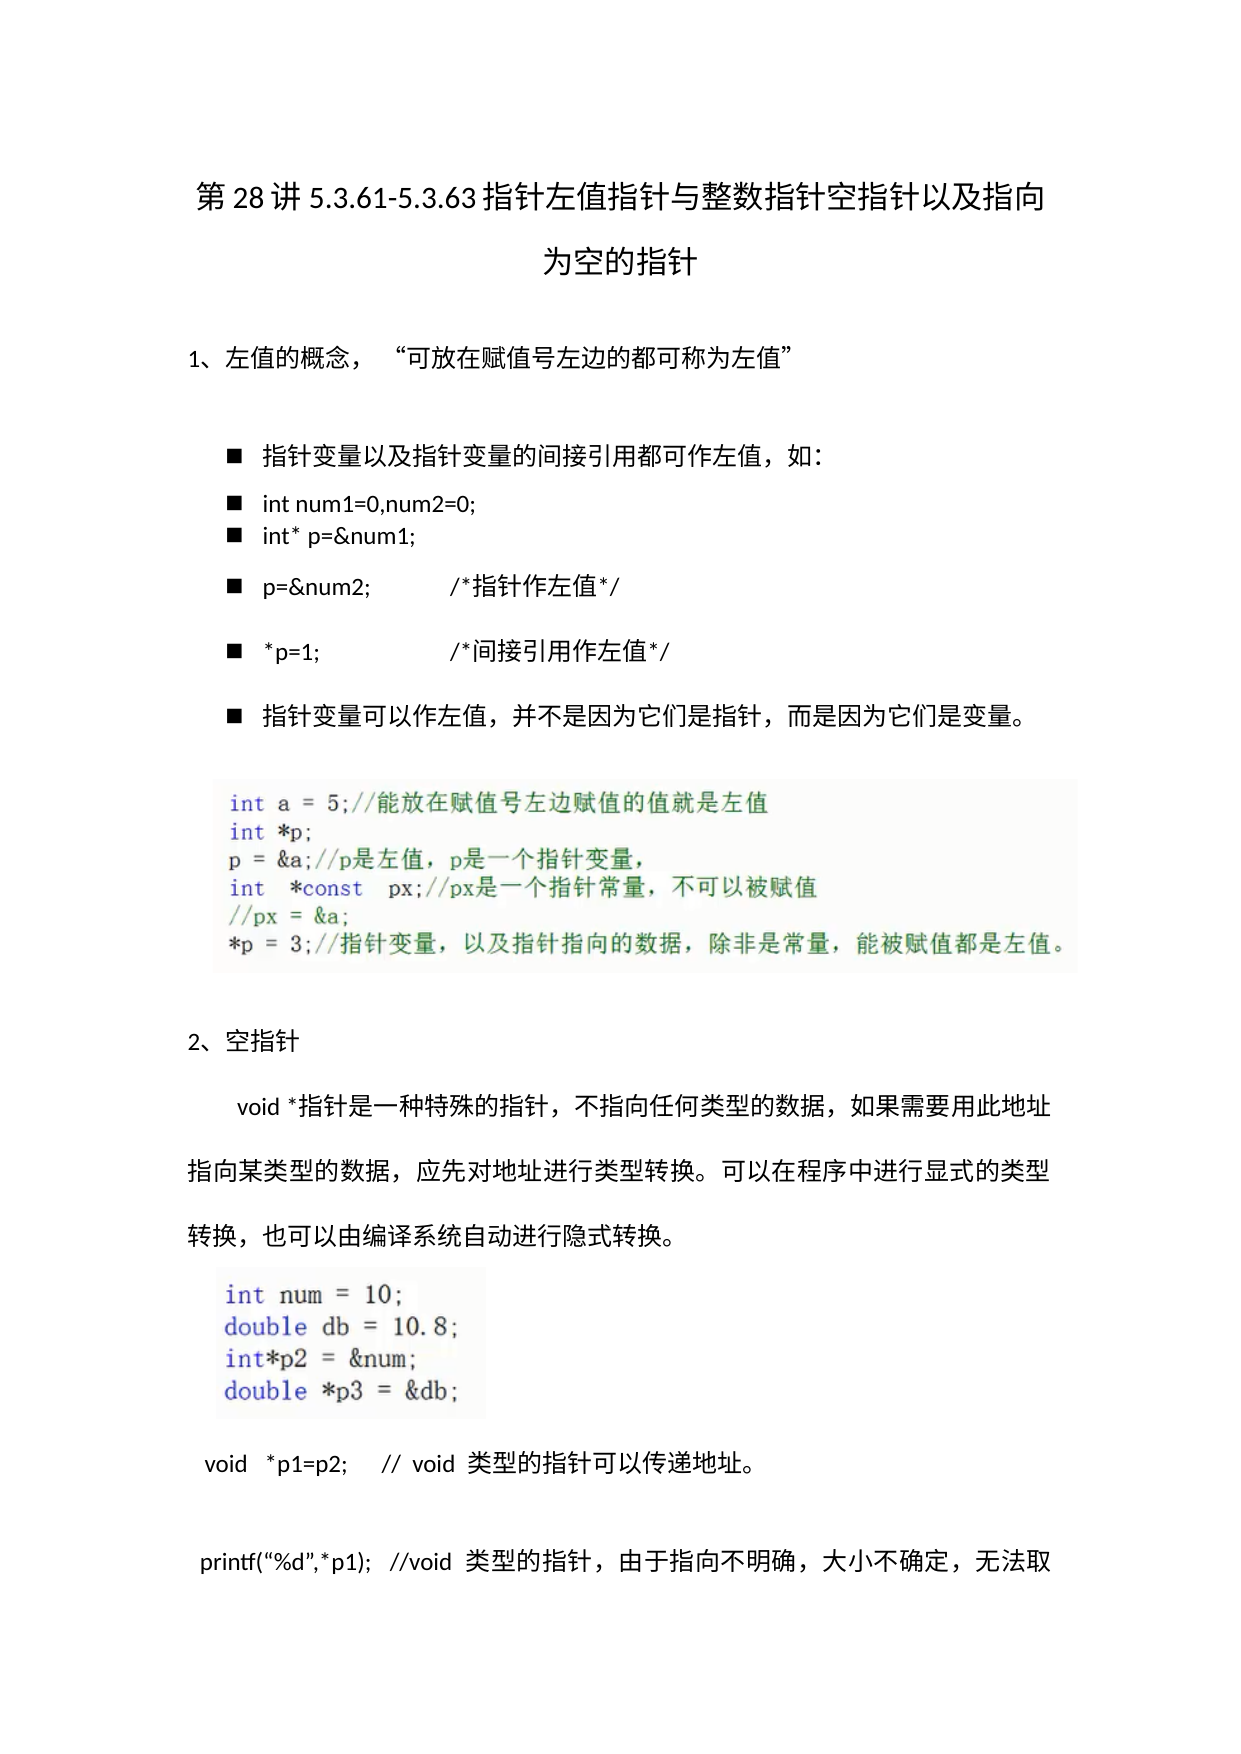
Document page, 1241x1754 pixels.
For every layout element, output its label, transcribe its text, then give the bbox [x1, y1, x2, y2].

text 第28讲 5.3.61-5.3.63指针左值指针与整数指针空指针以及指向为空的指针 [187, 162, 1053, 292]
list int* p=&num1; [225, 519, 1053, 552]
text void *p1=p2; // void 类型的指针可以传递地址。 [187, 1429, 1053, 1494]
text 1、左值的概念， “可放在赋值号左边的都可称为左值” [187, 324, 1053, 389]
text void *指针是一种特殊的指针，不指向任何类型的数据，如果需要用此地址指向某类型的数据，应先对地址进行类型转换。可以在程序中进行显式的类型转换，也可以由编译系统自动进行隐式转换。 [187, 1072, 1053, 1267]
list 指针变量以及指针变量的间接引用都可作左值，如： [225, 422, 1053, 487]
list int num1=0,num2=0; [225, 487, 1053, 519]
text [187, 1527, 1053, 1592]
list *p=1; /*间接引用作左值*/ [225, 617, 1053, 682]
list p=&num2; /*指针作左值*/ [225, 552, 1053, 617]
picture [215, 1267, 487, 1419]
text 2、空指针 [187, 1007, 1053, 1072]
picture [212, 779, 1078, 973]
list 指针变量可以作左值，并不是因为它们是指针，而是因为它们是变量。 [225, 682, 1053, 747]
